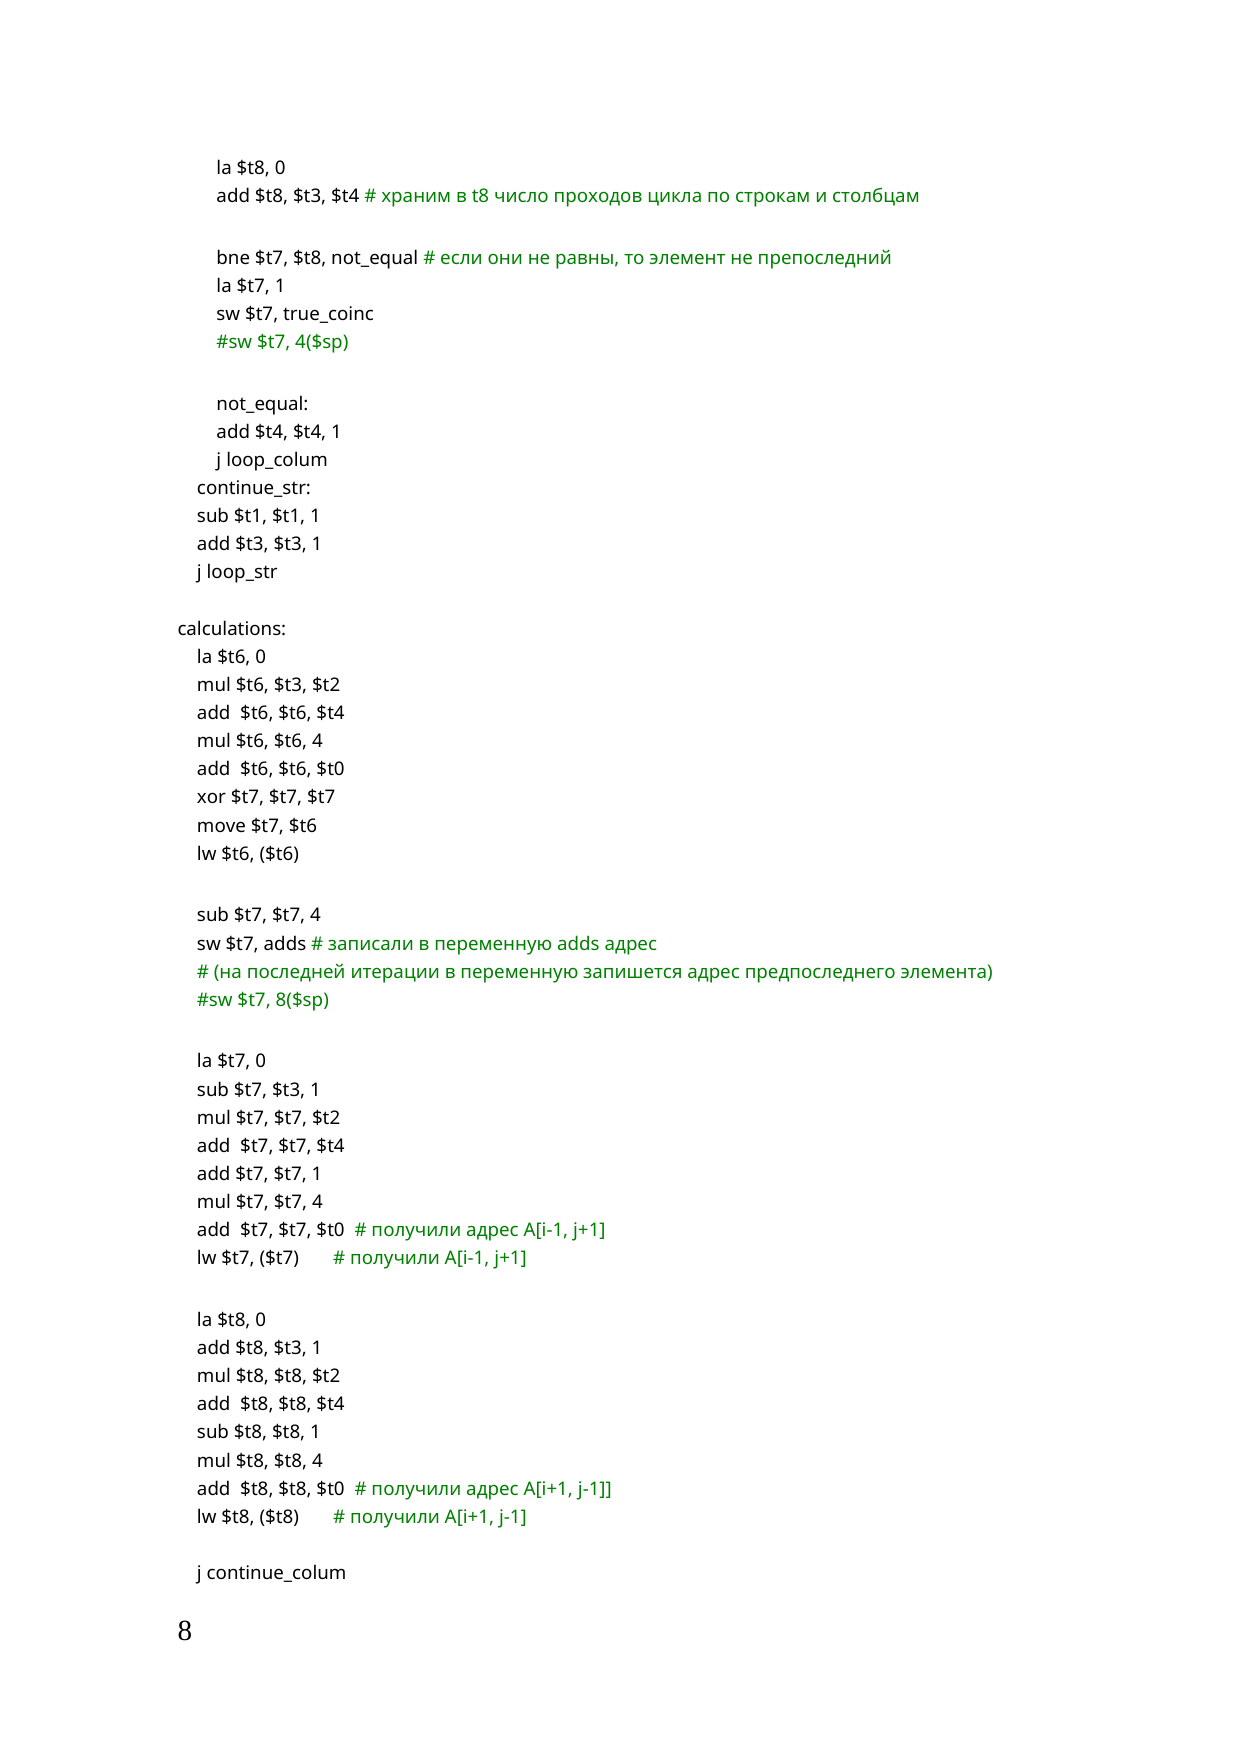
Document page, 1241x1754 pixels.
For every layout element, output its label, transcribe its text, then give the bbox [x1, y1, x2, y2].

text add $t8, $t3, $t4 # храним в t8 число проходов цикла по строкам и столбцам [177, 180, 1152, 208]
text add $t7, $t7, 1 [177, 1158, 1152, 1186]
text not_equal: [177, 387, 1152, 416]
text add $t3, $t3, 1 [177, 528, 1152, 556]
text bne $t7, $t8, not_equal # если они не равны, то элемент не препоследний [177, 241, 1152, 269]
text calculations: [177, 612, 1152, 641]
text mul $t7, $t7, 4 [177, 1186, 1152, 1214]
text continue_str: [177, 472, 1152, 500]
text xor $t7, $t7, $t7 [177, 781, 1152, 809]
text #sw $t7, 4($sp) [177, 326, 1152, 354]
text j continue_colum [177, 1557, 1152, 1585]
text mul $t8, $t8, $t2 [177, 1360, 1152, 1388]
text la $t7, 0 [177, 1045, 1152, 1073]
text lw $t7, ($t7) # получили A[i-1, j+1] [177, 1242, 1152, 1270]
text sub $t7, $t3, 1 [177, 1073, 1152, 1101]
text j loop_colum [177, 444, 1152, 472]
text mul $t6, $t6, 4 [177, 725, 1152, 753]
text #sw $t7, 8($sp) [177, 983, 1152, 1012]
text la $t6, 0 [177, 641, 1152, 669]
text sw $t7, true_coinc [177, 298, 1152, 326]
text lw $t6, ($t6) [177, 837, 1152, 866]
text add $t7, $t7, $t0 # получили адрес A[i-1, j+1] [177, 1214, 1152, 1242]
text lw $t8, ($t8) # получили A[i+1, j-1] [177, 1501, 1152, 1529]
text add $t6, $t6, $t0 [177, 753, 1152, 781]
text mul $t7, $t7, $t2 [177, 1101, 1152, 1129]
text add $t8, $t8, $t4 [177, 1388, 1152, 1416]
text sub $t7, $t7, 4 [177, 899, 1152, 927]
text mul $t8, $t8, 4 [177, 1444, 1152, 1472]
text j loop_str [177, 556, 1152, 584]
text sw $t7, adds # записали в переменную adds адрес [177, 927, 1152, 955]
text add $t6, $t6, $t4 [177, 697, 1152, 725]
text la $t8, 0 [177, 152, 1152, 180]
text add $t8, $t8, $t0 # получили адрес A[i+1, j-1]] [177, 1472, 1152, 1501]
text la $t8, 0 [177, 1304, 1152, 1332]
text add $t8, $t3, 1 [177, 1332, 1152, 1360]
text add $t4, $t4, 1 [177, 416, 1152, 444]
text la $t7, 1 [177, 269, 1152, 298]
text # (на последней итерации в переменную запишется адрес предпоследнего элемента) [177, 955, 1152, 983]
text sub $t8, $t8, 1 [177, 1416, 1152, 1444]
text sub $t1, $t1, 1 [177, 500, 1152, 528]
text move $t7, $t6 [177, 809, 1152, 837]
text mul $t6, $t3, $t2 [177, 669, 1152, 697]
text add $t7, $t7, $t4 [177, 1129, 1152, 1158]
